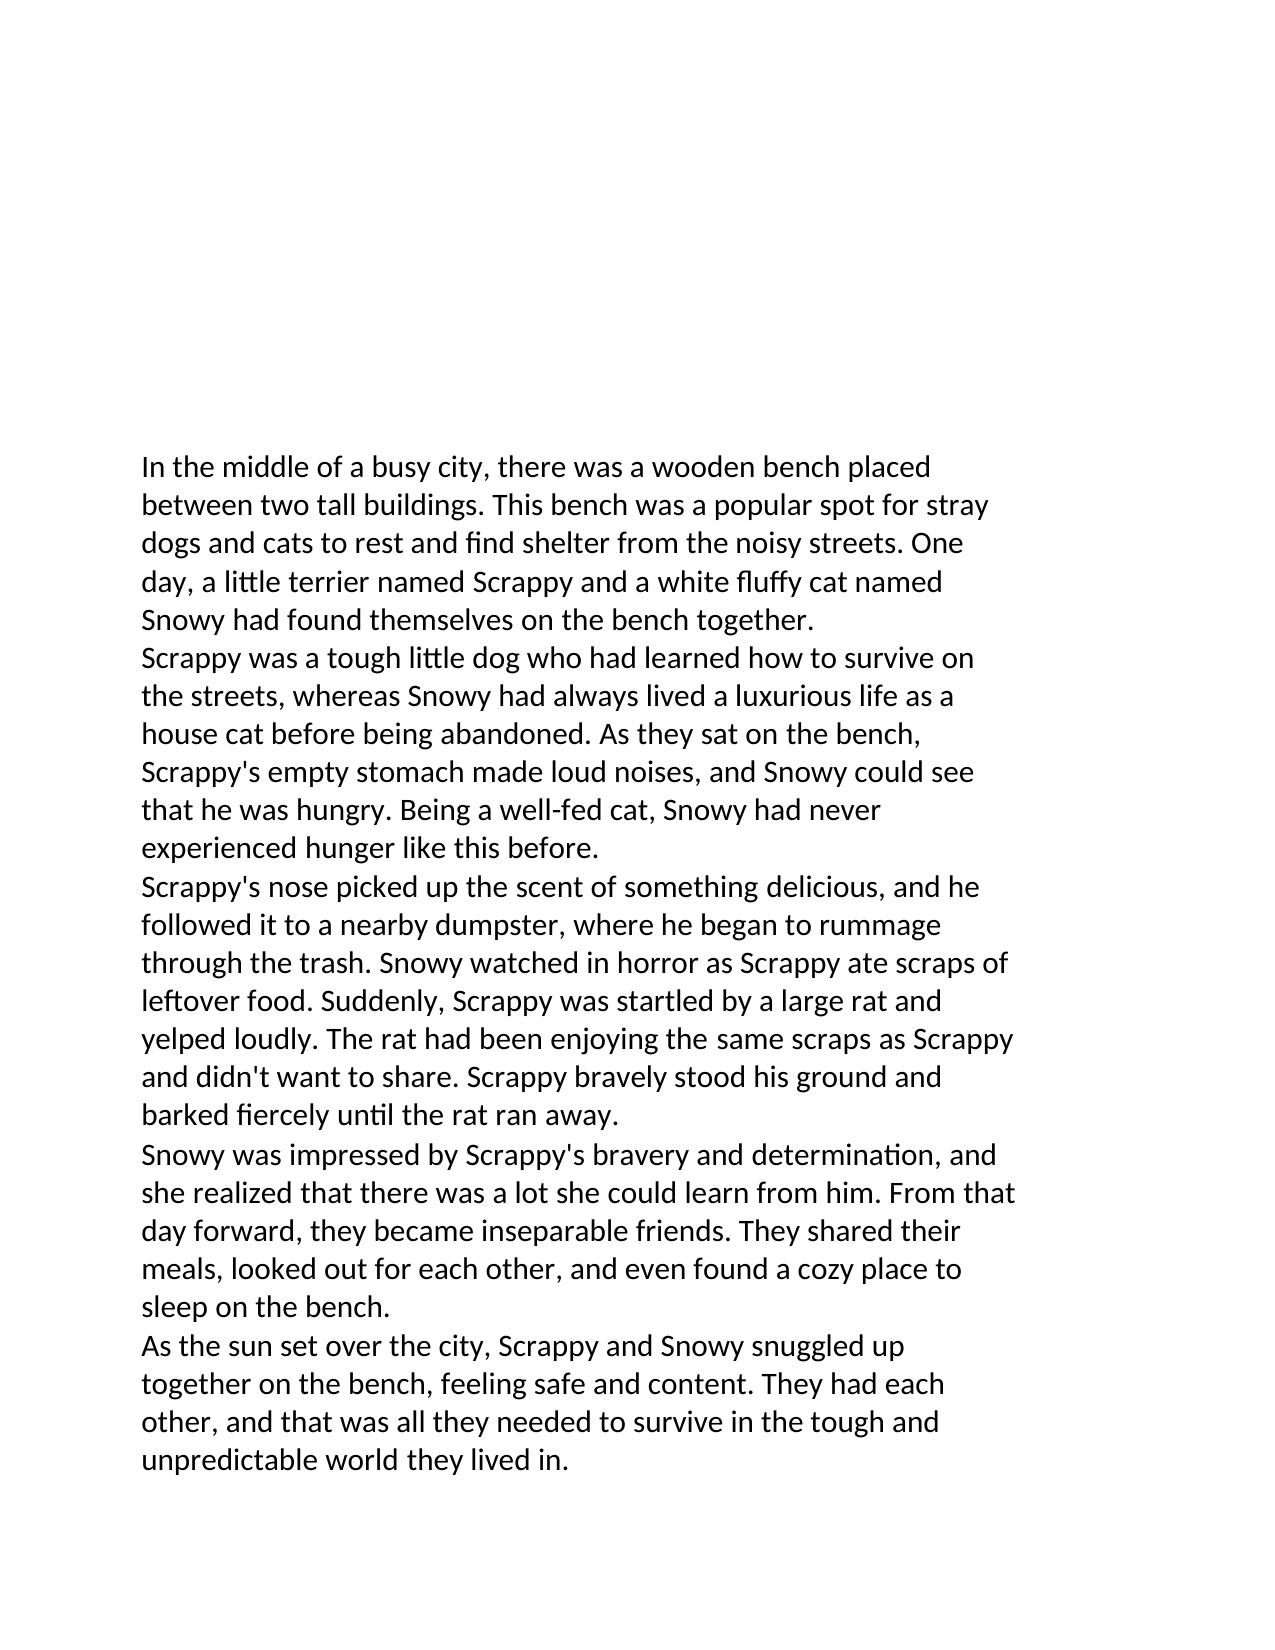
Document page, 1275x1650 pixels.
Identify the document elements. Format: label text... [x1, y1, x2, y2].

text As the sun set over the city, Scrappy and Snowy snuggled up together on the bench, feeling safe and content. They had each other, and that was all they needed to survive in the tough and unpredictable world they lived in. [141, 1326, 948, 1478]
text Snowy was impressed by Scrappy's bravery and determination, and she realized that there was a lot she could learn from him. From that day forward, they became inseparable friends. They shared their meals, looked out for each other, and even found a cozy place to sleep on the bench. [141, 1134, 1021, 1325]
text Scrappy was a tough little dog who had learned how to survive on the streets, whereas Snowy had always lived a luxurious life as a house cat before being abandoned. As they sat on the bench, Scrappy's empty stomach made loud noises, and Snowy could see that he was hungry. Being a well-fed cat, Snowy had never experienced hunger like this before. [141, 638, 978, 867]
text In the middle of a busy city, there was a wooden bench placed between two tall buildings. This bench was a popular spot for stray dogs and cats to rest and find shelter from the noisy streets. One day, a little terrier named Scrappy and a white fluffy cat named Snowy had found themselves on the bench together. [141, 447, 992, 638]
text Scrappy's nose picked up the scent of something delicious, and he followed it to a nearby dumpster, where he began to rummage through the trash. Snowy watched in horror as Scrappy ate scraps of leftover food. Suddenly, Scrappy was startled by a large rat and yelped loudly. The rat had been enjoying the same scraps as Scrappy and didn't want to share. Scrappy bravely stood his ground and barked fiercely until the rat ran away. [141, 867, 1021, 1134]
